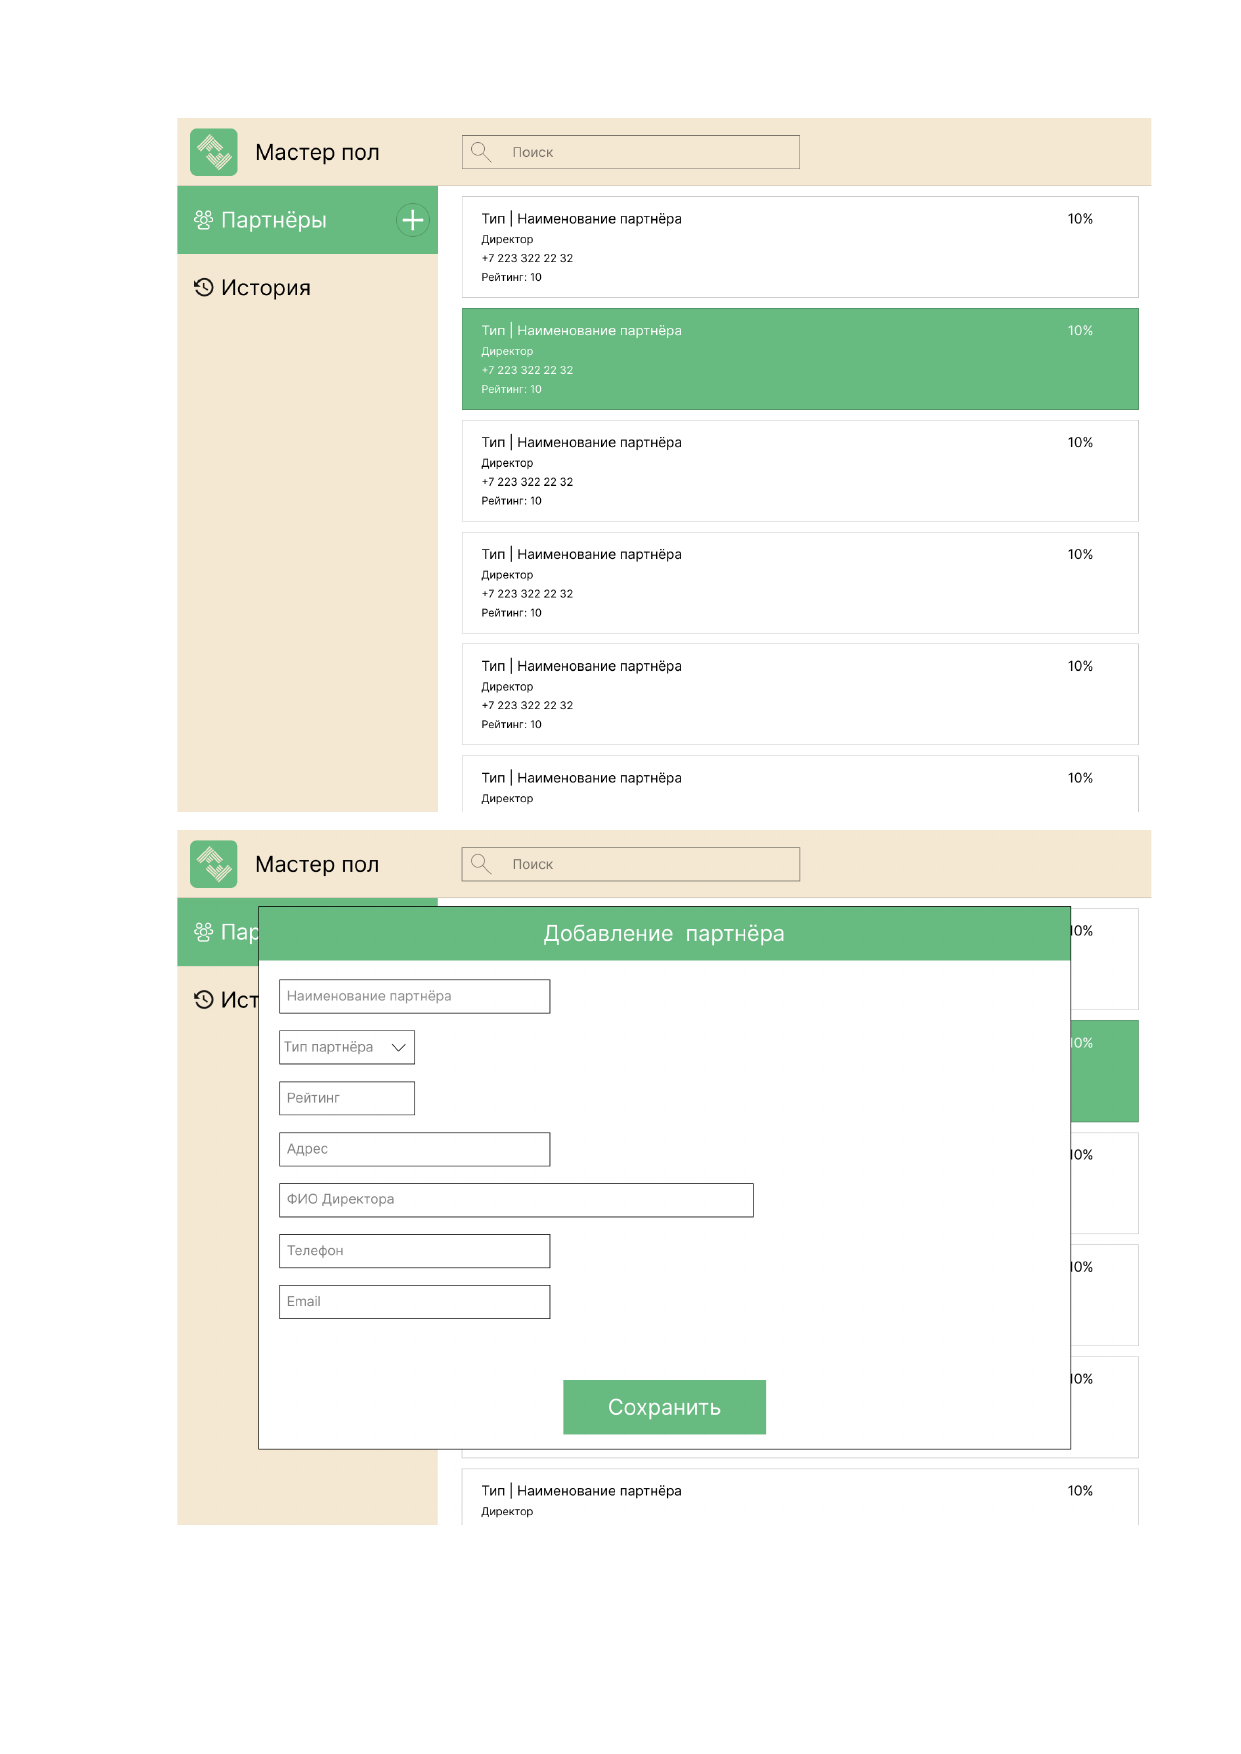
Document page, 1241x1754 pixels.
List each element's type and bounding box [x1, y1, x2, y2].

picture [177, 830, 1152, 1525]
picture [177, 118, 1152, 812]
